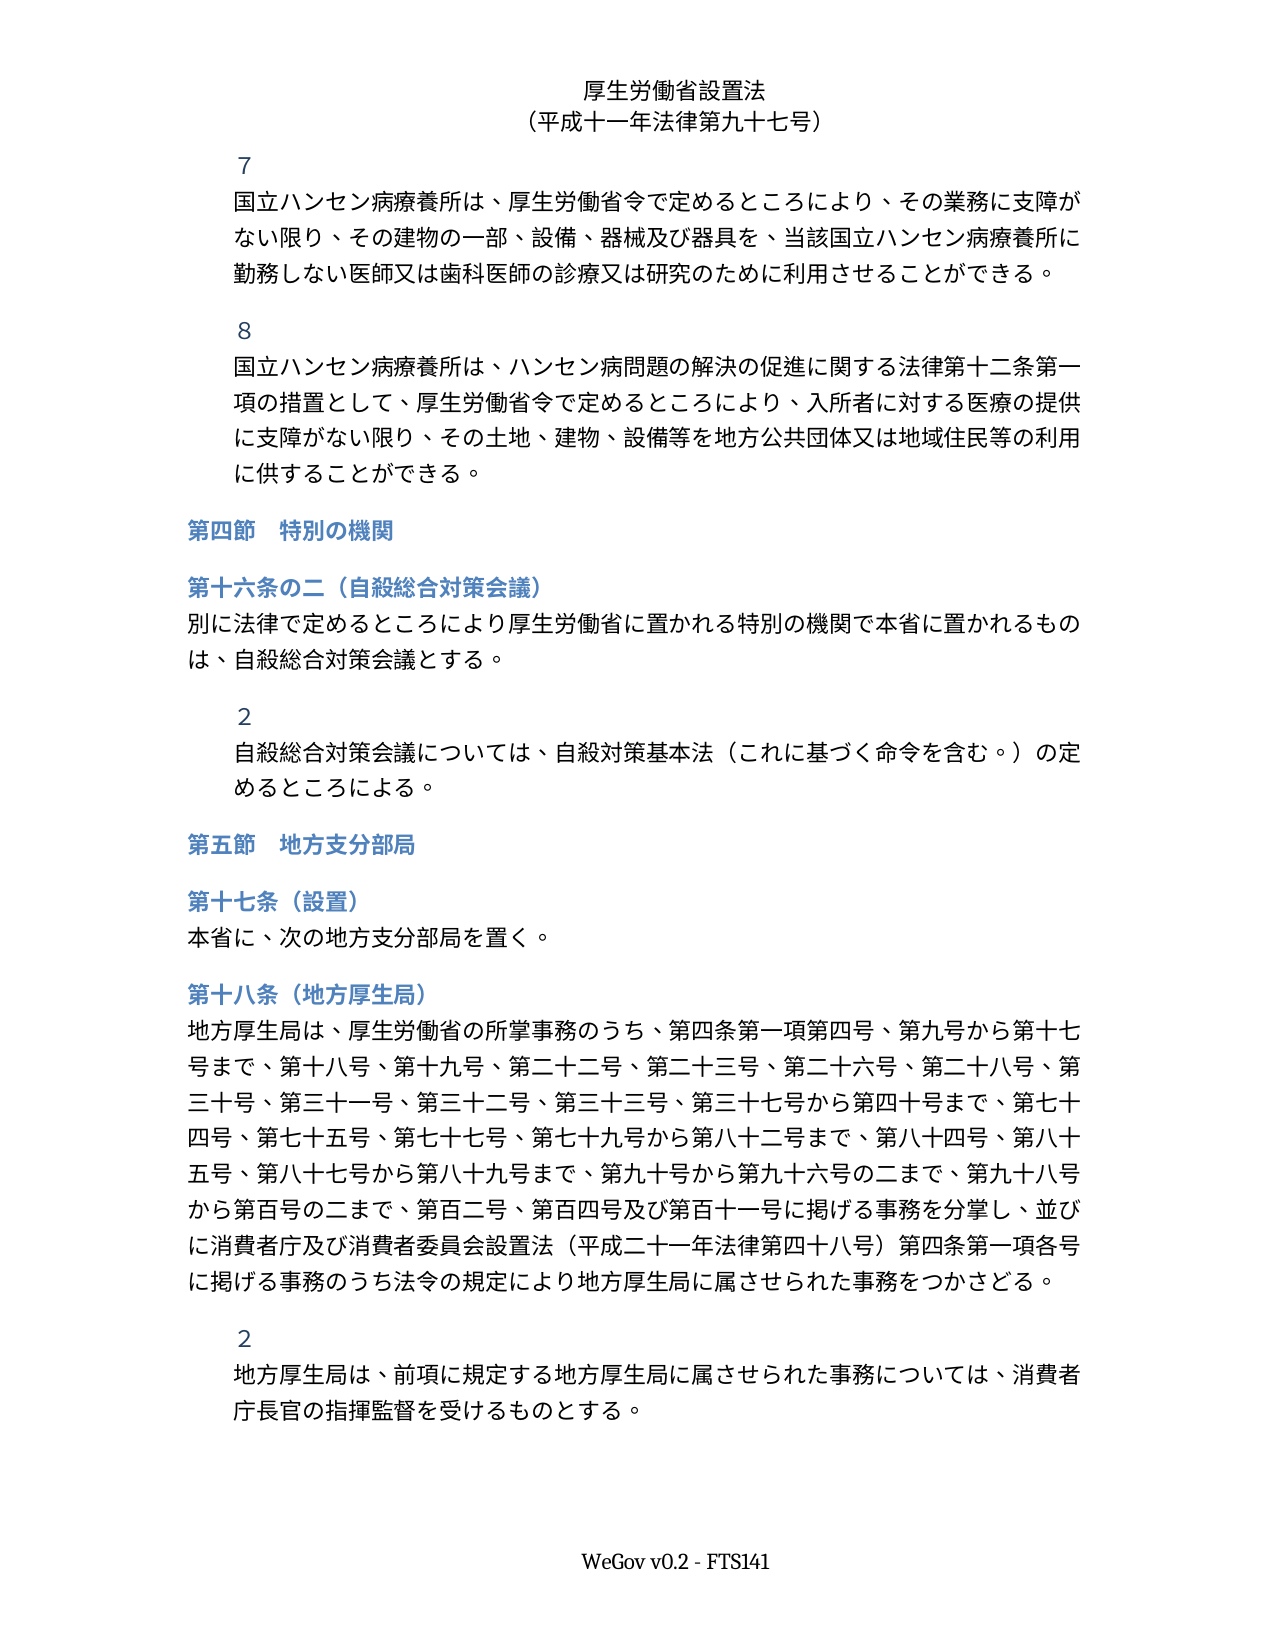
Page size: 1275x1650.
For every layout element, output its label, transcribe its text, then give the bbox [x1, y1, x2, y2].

text 自殺総合対策会議については、自殺対策基本法（これに基づく命令を含む。）の定めるところによる。 [233, 736, 1087, 804]
text 地方厚生局は、前項に規定する地方厚生局に属させられた事務については、消費者庁長官の指揮監督を受けるものとする。 [233, 1359, 1087, 1426]
subtitle 第五節 地方支分部局 [187, 829, 1087, 860]
subtitle ２ [233, 1323, 1087, 1354]
subtitle ７ [233, 150, 1087, 181]
text 別に法律で定めるところにより厚生労働省に置かれる特別の機関で本省に置かれるものは、自殺総合対策会議とする。 [187, 608, 1087, 675]
subtitle ８ [233, 314, 1087, 346]
text 地方厚生局は、厚生労働省の所掌事務のうち、第四条第一項第四号、第九号から第十七号まで、第十八号、第十九号、第二十二号、第二十三号、第二十六号、第二十八号、第三十号、第三十一号、第三十二号、第三十三号、第三十七号から第四十号まで、第七十四号、第七十五号、第七十七号、第七十九号から第八十二号まで、第八十四号、第八十五号、第八十七号から第八十九号まで、第九十号から第九十六号の二まで、第九十八号から第百号の二まで、第百二号、第百四号及び第百十一号に掲げる事務を分掌し、並びに消費者庁及び消費者委員会設置法（平成二十一年法律第四十八号）第四条第一項各号に掲げる事務のうち法令の規定により地方厚生局に属させられた事務をつかさどる。 [187, 1014, 1087, 1297]
subtitle 第四節 特別の機関 [187, 515, 1087, 546]
subtitle 第十七条（設置） [187, 886, 1087, 917]
subtitle ２ [233, 701, 1087, 732]
subtitle 第十八条（地方厚生局） [187, 979, 1087, 1010]
subtitle 第十六条の二（自殺総合対策会議） [187, 572, 1087, 603]
text 国立ハンセン病療養所は、ハンセン病問題の解決の促進に関する法律第十二条第一項の措置として、厚生労働省令で定めるところにより、入所者に対する医療の提供に支障がない限り、その土地、建物、設備等を地方公共団体又は地域住民等の利用に供することができる。 [233, 351, 1087, 489]
text 国立ハンセン病療養所は、厚生労働省令で定めるところにより、その業務に支障がない限り、その建物の一部、設備、器械及び器具を、当該国立ハンセン病療養所に勤務しない医師又は歯科医師の診療又は研究のために利用させることができる。 [233, 186, 1087, 289]
text 本省に、次の地方支分部局を置く。 [187, 922, 1087, 953]
